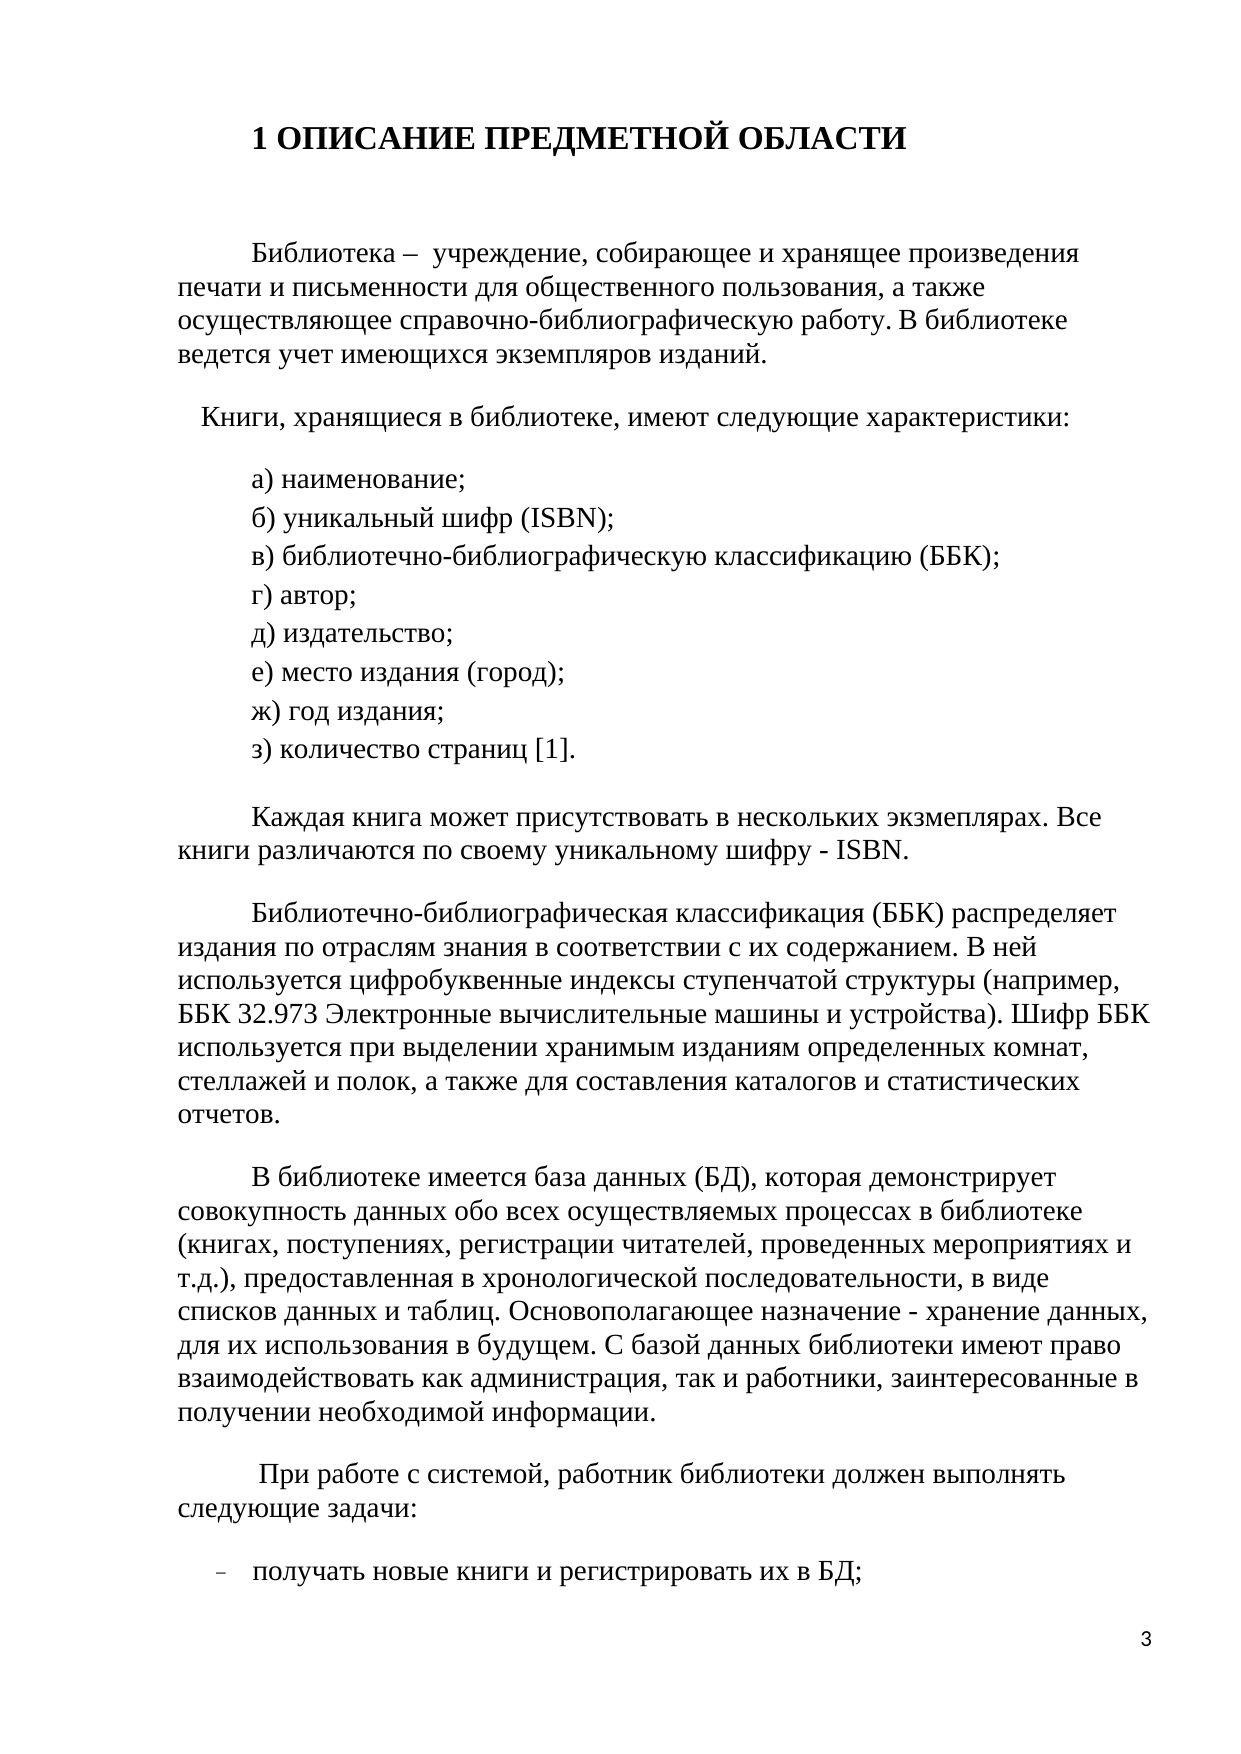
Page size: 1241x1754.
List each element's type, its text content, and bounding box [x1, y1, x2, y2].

list год издания; [177, 693, 1152, 726]
list издательство; [177, 616, 1152, 649]
text Библиотека – учреждение, собирающее и хранящее произведения печати и письменности для общественного пользования, а также осуществляющее справочно-библиографическую работу. В библиотеке ведется учет имеющихся экземпляров изданий. [177, 235, 1152, 369]
text При работе с системой, работник библиотеки должен выполнять следующие задачи: [177, 1457, 1152, 1524]
list количество страниц [1]. [177, 731, 1152, 765]
list автор; [177, 577, 1152, 611]
list получать новые книги и регистрировать их в БД; [215, 1553, 1152, 1586]
list наименование; [177, 461, 1152, 495]
list 1 ОПИСАНИЕ ПРЕДМЕТНОЙ ОБЛАСТИ [251, 118, 1152, 156]
text Каждая книга может присутствовать в нескольких экзмеплярах. Все книги различаются по своему уникальному шифру - ISBN. [177, 799, 1152, 866]
text Книги, хранящиеся в библиотеке, имеют следующие характеристики: [177, 399, 1152, 432]
list место издания (город); [177, 654, 1152, 688]
text В библиотеке имеется база данных (БД), которая демонстрирует совокупность данных обо всех осуществляемых процессах в библиотеке (книгах, поступениях, регистрации читателей, проведенных мероприятиях и т.д.), предоставленная в хронологической последовательности, в виде списков данных и таблиц. Основополагающее назначение - хранение данных, для их использования в будущем. С базой данных библиотеки имеют право взаимодействовать как администрация, так и работники, заинтересованные в получении необходимой информации. [177, 1159, 1152, 1427]
list библиотечно-библиографическую классификацию (ББК); [177, 538, 1152, 572]
text Библиотечно-библиографическая классификация (ББК) распределяет издания по отраслям знания в соответствии с их содержанием. В ней используется цифробуквенные индексы ступенчатой структуры (например, ББК 32.973 Электронные вычислительные машины и устройства). Шифр ББК используется при выделении хранимым изданиям определенных комнат, стеллажей и полок, а также для составления каталогов и статистических отчетов. [177, 895, 1152, 1130]
list уникальный шифр (ISBN); [177, 500, 1152, 533]
